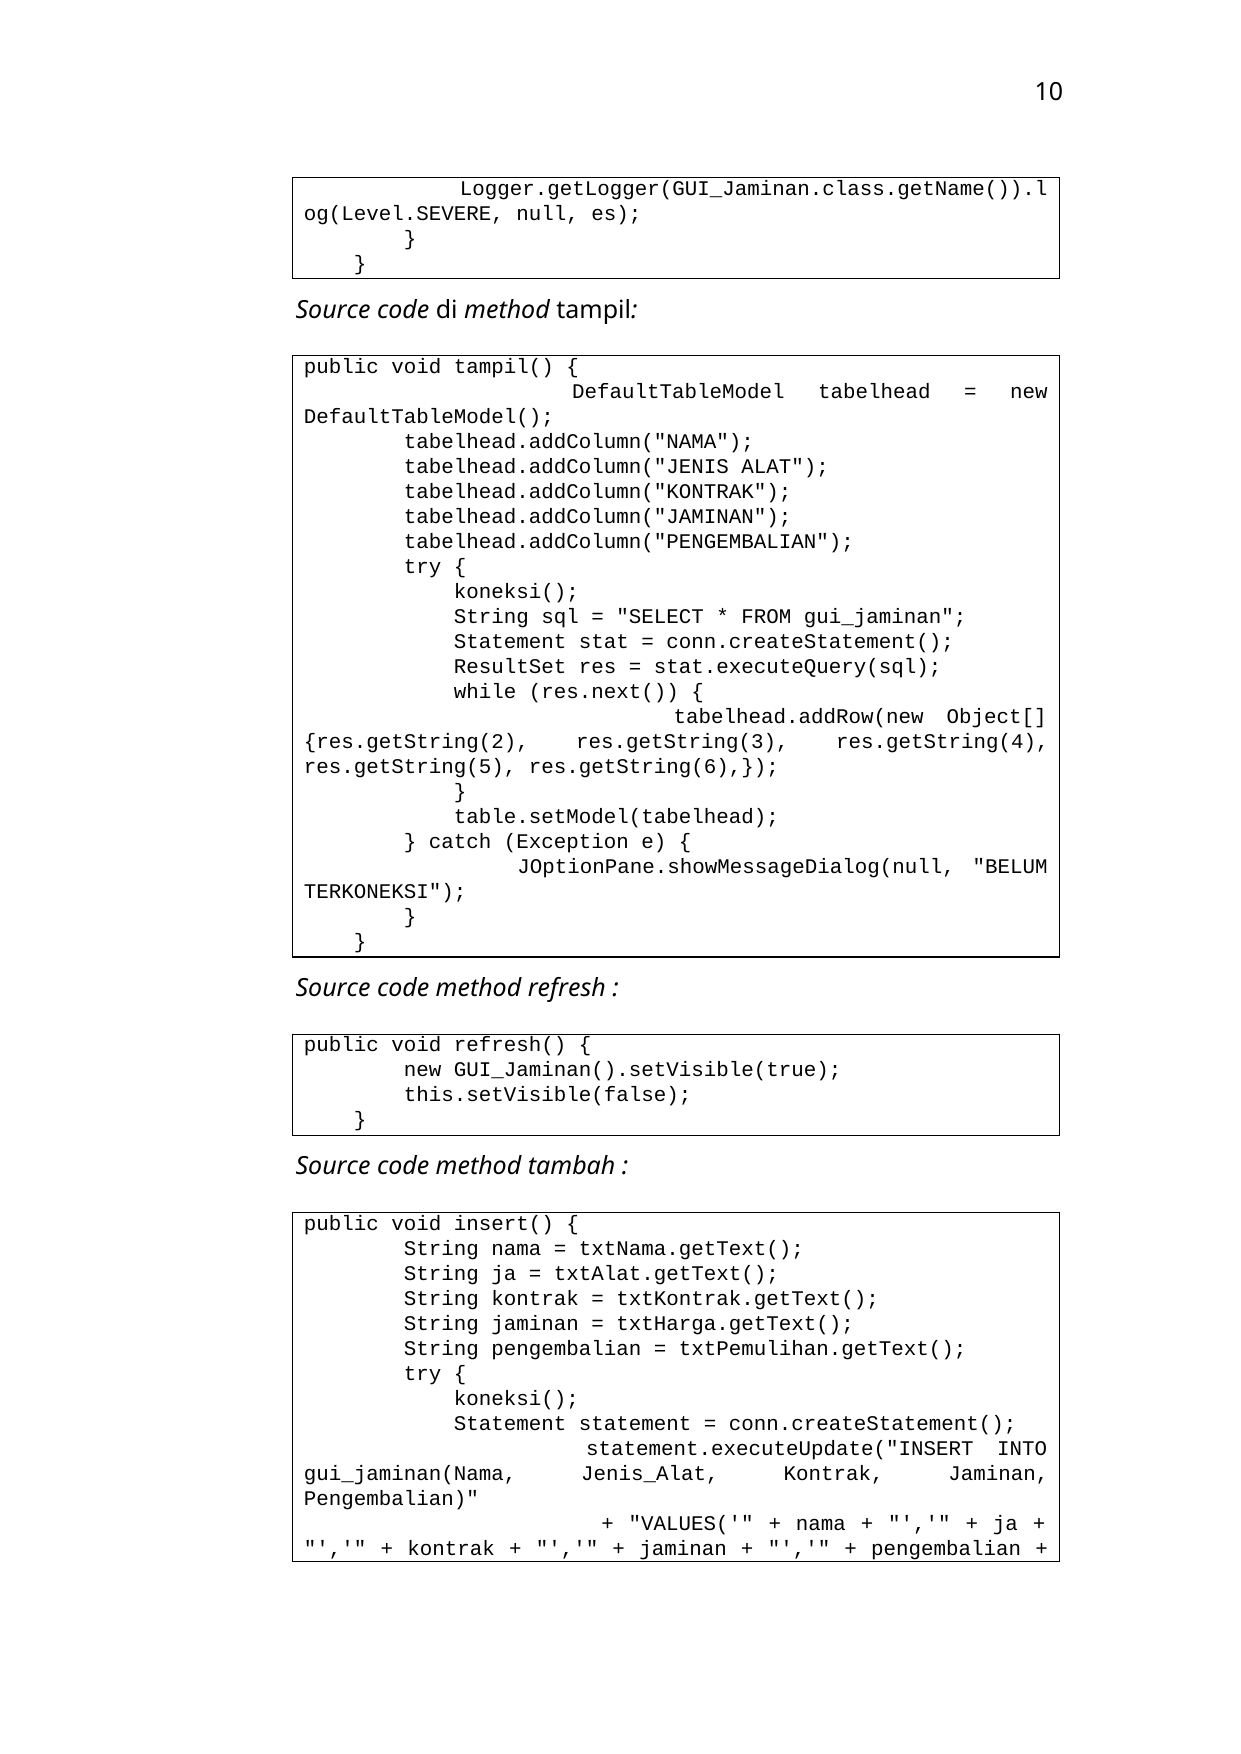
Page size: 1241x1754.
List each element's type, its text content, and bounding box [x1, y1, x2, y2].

text Source code di method tampil: [295, 292, 1063, 326]
text Source code method refresh : [295, 970, 1063, 1004]
text Source code method tambah : [295, 1148, 1063, 1182]
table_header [293, 178, 1059, 278]
table_header public void tampil() { DefaultTableModel tabelhead = new DefaultTableModel(); tabelhead.addColumn("NAMA"); tabelhead.addColumn("JENIS ALAT"); tabelhead.addColumn("KONTRAK"); tabelhead.addColumn("JAMINAN"); tabelhead.addColumn("PENGEMBALIAN"); try { koneksi(); String sql = "SELECT * FROM gui_jaminan"; Statement stat = conn.createStatement(); ResultSet res = stat.executeQuery(sql); while (res.next()) { tabelhead.addRow(new Object[]{res.getString(2), res.getString(3), res.getString(4), res.getString(5), res.getString(6),}); } table.setModel(tabelhead); } catch (Exception e) { JOptionPane.showMessageDialog(null, "BELUM TERKONEKSI"); } } [293, 356, 1059, 956]
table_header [293, 1213, 1059, 1561]
table_header public void refresh() { new GUI_Jaminan().setVisible(true); this.setVisible(false); } [293, 1035, 1059, 1134]
